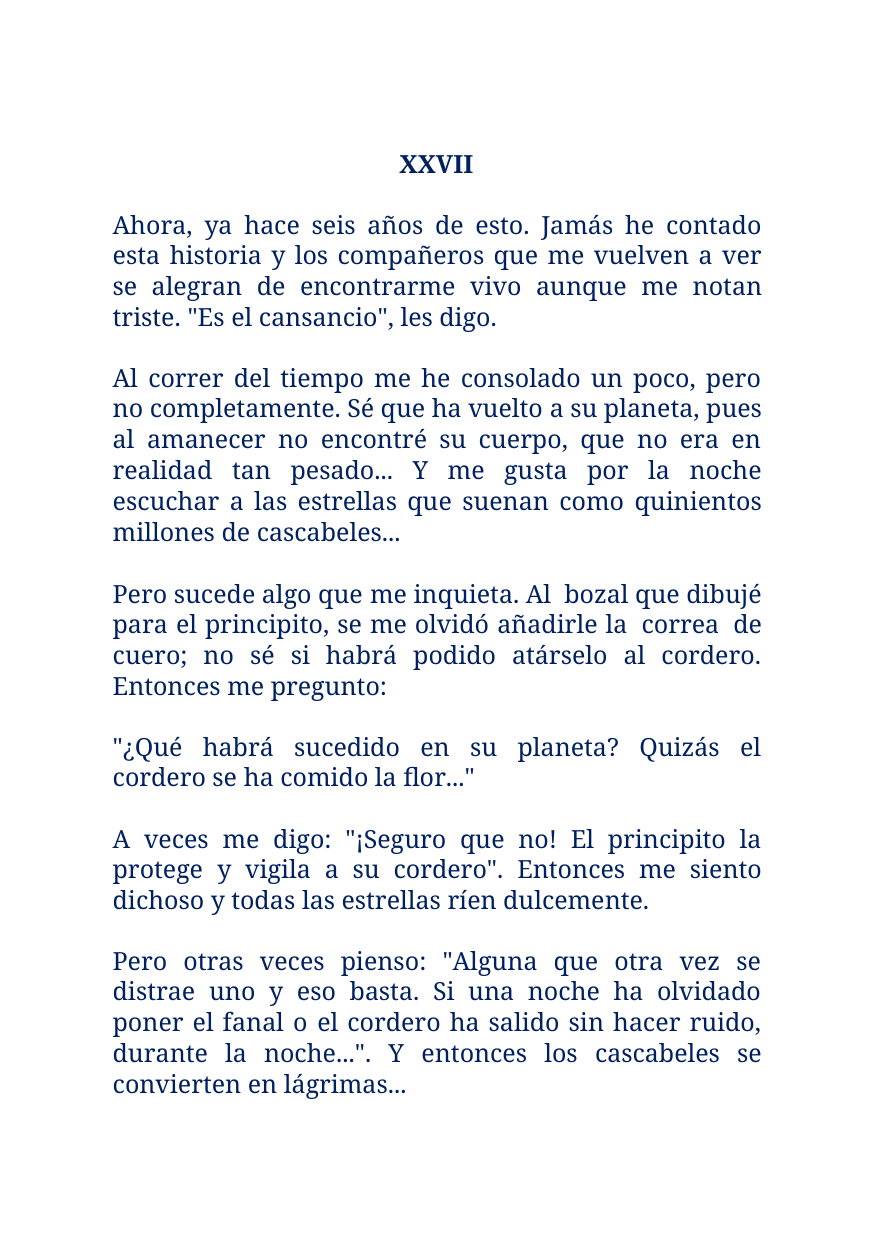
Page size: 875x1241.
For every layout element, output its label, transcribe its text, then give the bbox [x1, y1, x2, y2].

text Pero sucede algo que me inquieta. Al bozal que dibujé para el principito, se me olvidó añadirle la correa de cuero; no sé si habrá podido atárselo al cordero. Entonces me pregunto: [112, 579, 762, 703]
text Al correr del tiempo me he consolado un poco, pero no completamente. Sé que ha vuelto a su planeta, pues al amanecer no encontré su cuerpo, que no era en realidad tan pesado... Y me gusta por la noche escuchar a las estrellas que suenan como quinientos millones de cascabeles... [112, 363, 762, 549]
text A veces me digo: "¡Seguro que no! El principito la protege y vigila a su cordero". Entonces me siento dichoso y todas las estrellas ríen dulcemente. [112, 823, 762, 916]
text XXVII [223, 147, 649, 181]
text Ahora, ya hace seis años de esto. Jamás he contado esta historia y los compañeros que me vuelven a ver se alegran de encontrarme vivo aunque me notan triste. "Es el cansancio", les digo. [112, 209, 762, 333]
text Pero otras veces pienso: "Alguna que otra vez se distrae uno y eso basta. Si una noche ha olvidado poner el fanal o el cordero ha salido sin hacer ruido, durante la noche...". Y entonces los cascabeles se convierten en lágrimas... [112, 946, 762, 1101]
text "¿Qué habrá sucedido en su planeta? Quizás el cordero se ha comido la flor..." [112, 732, 762, 794]
